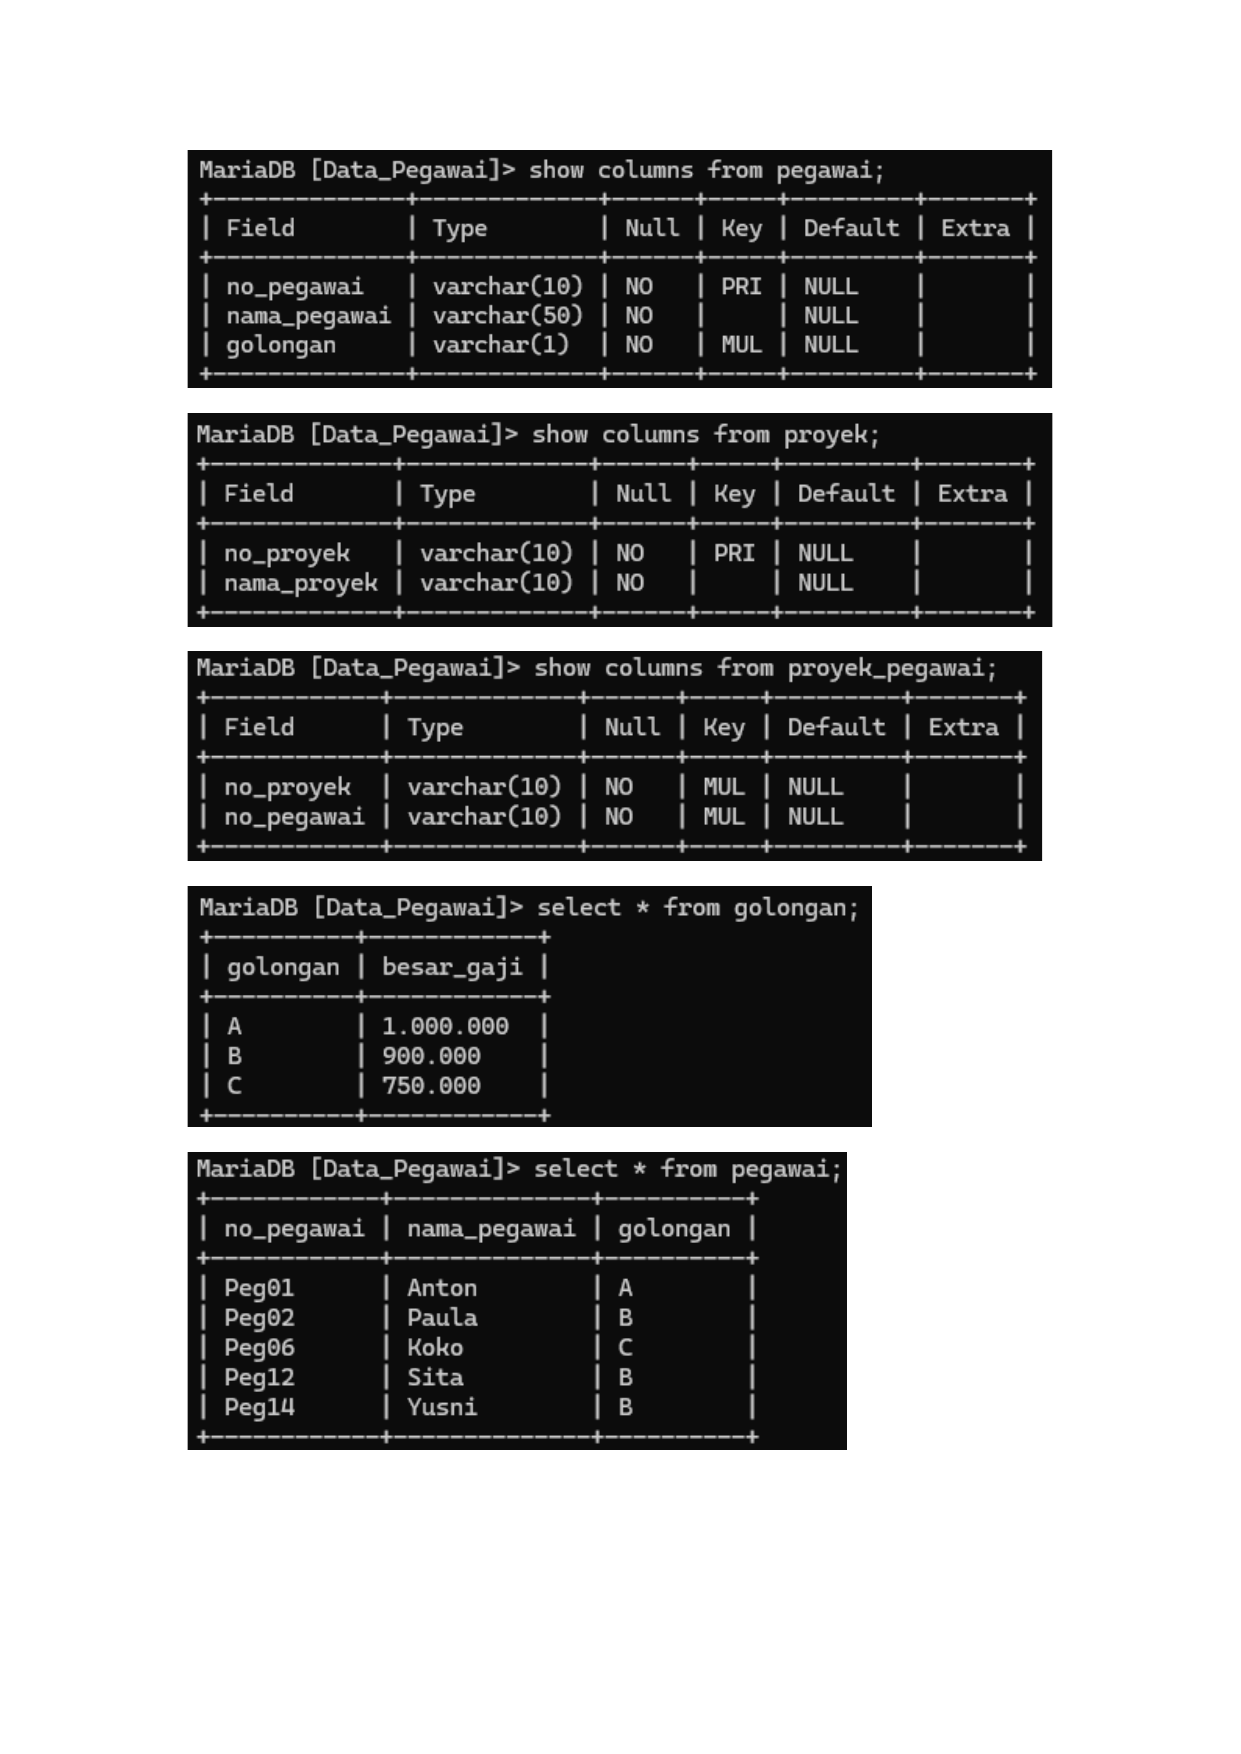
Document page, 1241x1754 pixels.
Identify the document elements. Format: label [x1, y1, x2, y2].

picture [187, 150, 1053, 388]
picture [187, 651, 1043, 861]
picture [187, 886, 872, 1127]
picture [187, 1152, 847, 1450]
picture [187, 413, 1053, 627]
